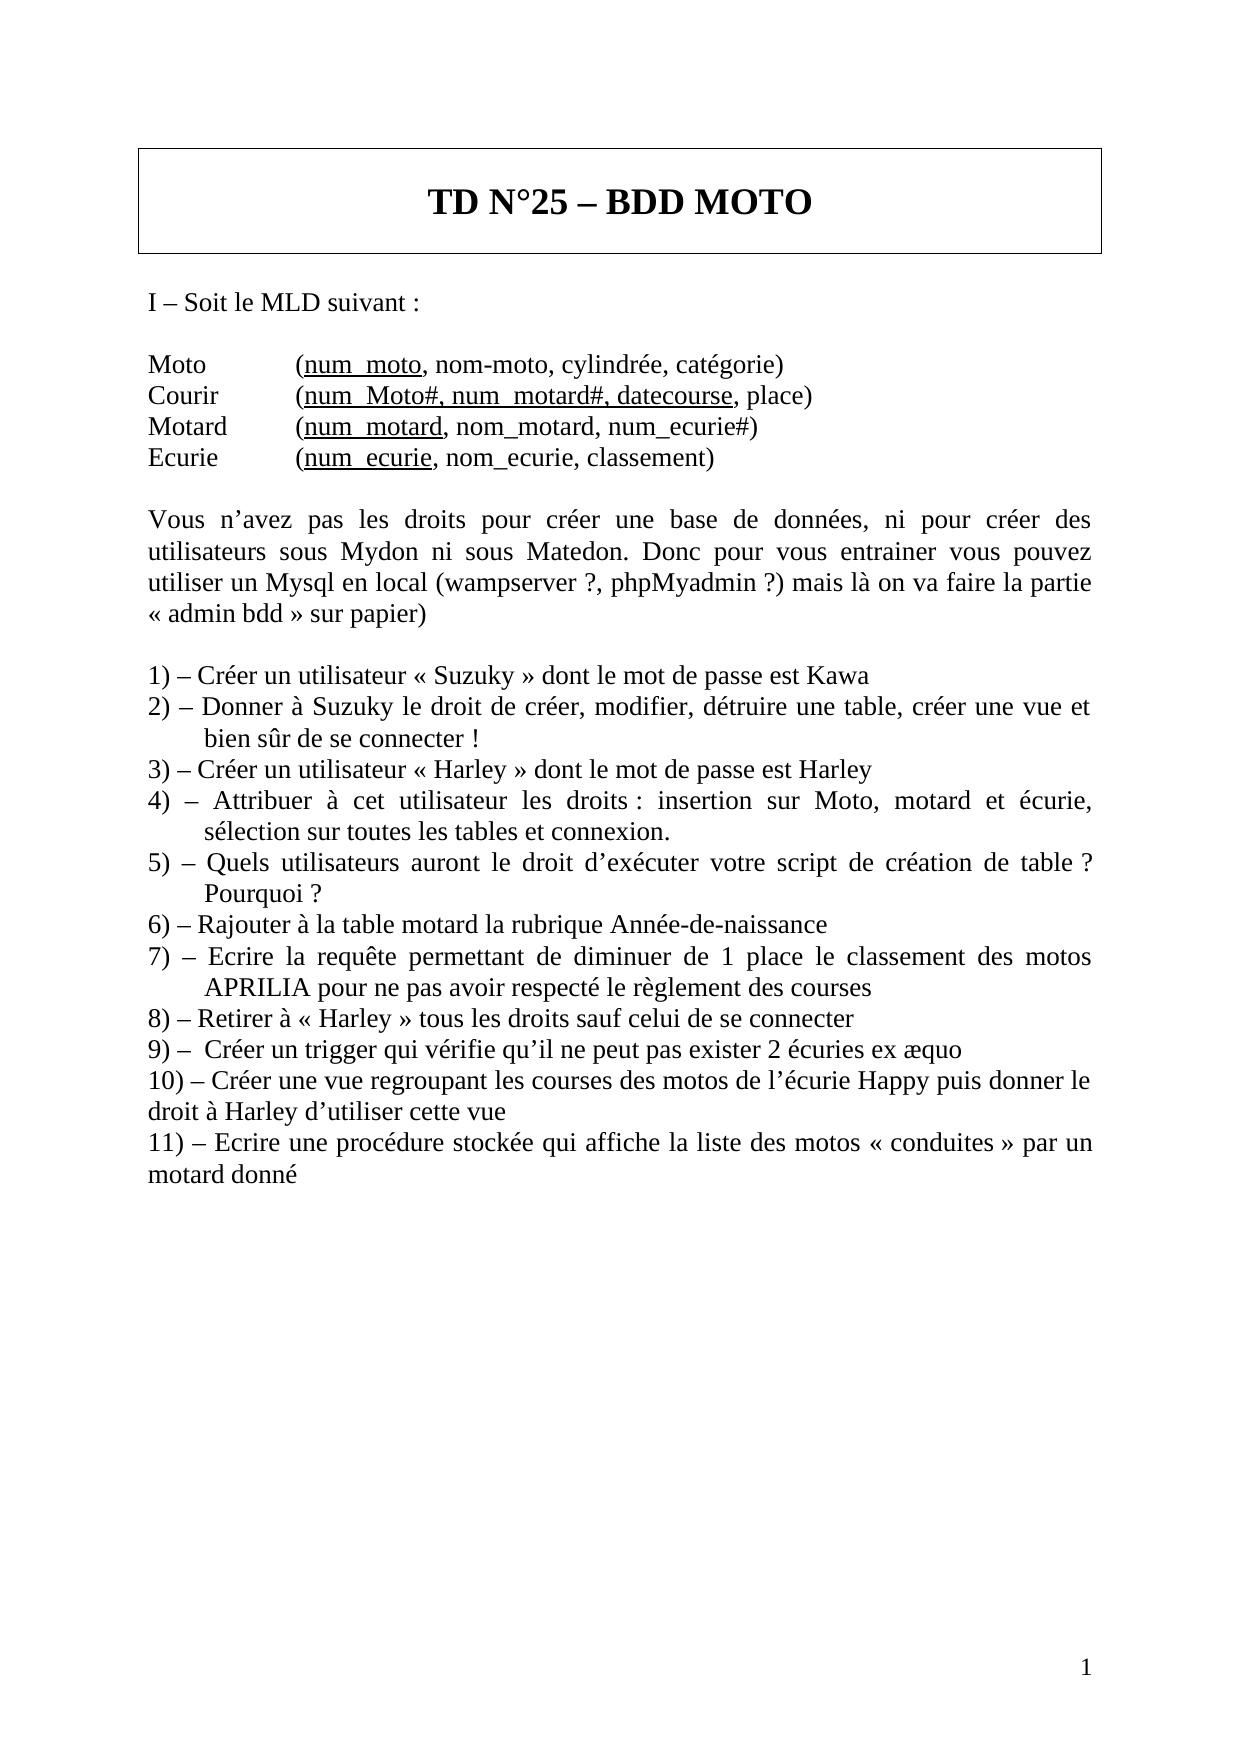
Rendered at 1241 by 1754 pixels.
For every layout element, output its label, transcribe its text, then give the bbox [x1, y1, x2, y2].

text I – Soit le MLD suivant : [148, 286, 1093, 317]
text 11) – Ecrire une procédure stockée qui affiche la liste des motos « conduites » par un motard donné [148, 1127, 1093, 1189]
title TD N°25 – BDD MOTO [148, 179, 1093, 223]
text 4) – Attribuer à cet utilisateur les droits : insertion sur Moto, motard et écurie, sélection sur toutes les tables et connexion. [148, 784, 1093, 846]
text Vous n’avez pas les droits pour créer une base de données, ni pour créer des utilisateurs sous Mydon ni sous Matedon. Donc pour vous entrainer vous pouvez utiliser un Mysql en local (wampserver ?, phpMyadmin ?) mais là on va faire la partie « admin bdd » sur papier) [148, 504, 1093, 628]
text Moto (num_moto, nom-moto, cylindrée, catégorie) [148, 348, 1093, 379]
text Motard (num_motard, nom_motard, num_ecurie#) [148, 410, 1093, 441]
text 8) – Retirer à « Harley » tous les droits sauf celui de se connecter [148, 1002, 1093, 1033]
text 6) – Rajouter à la table motard la rubrique Année-de-naissance [148, 908, 1093, 940]
text 5) – Quels utilisateurs auront le droit d’exécuter votre script de création de table ? Pourquoi ? [148, 846, 1093, 908]
text 7) – Ecrire la requête permettant de diminuer de 1 place le classement des motos APRILIA pour ne pas avoir respecté le règlement des courses [148, 940, 1093, 1002]
text 10) – Créer une vue regroupant les courses des motos de l’écurie Happy puis donner le droit à Harley d’utiliser cette vue [148, 1064, 1093, 1127]
text Ecurie (num_ecurie, nom_ecurie, classement) [148, 441, 1093, 472]
text 2) – Donner à Suzuky le droit de créer, modifier, détruire une table, créer une vue et bien sûr de se connecter ! [148, 691, 1093, 753]
text Courir (num_Moto#, num_motard#, datecourse, place) [148, 379, 1093, 410]
text 3) – Créer un utilisateur « Harley » dont le mot de passe est Harley [148, 753, 1093, 784]
text 9) – Créer un trigger qui vérifie qu’il ne peut pas exister 2 écuries ex æquo [148, 1033, 1093, 1064]
text 1) – Créer un utilisateur « Suzuky » dont le mot de passe est Kawa [148, 659, 1093, 691]
